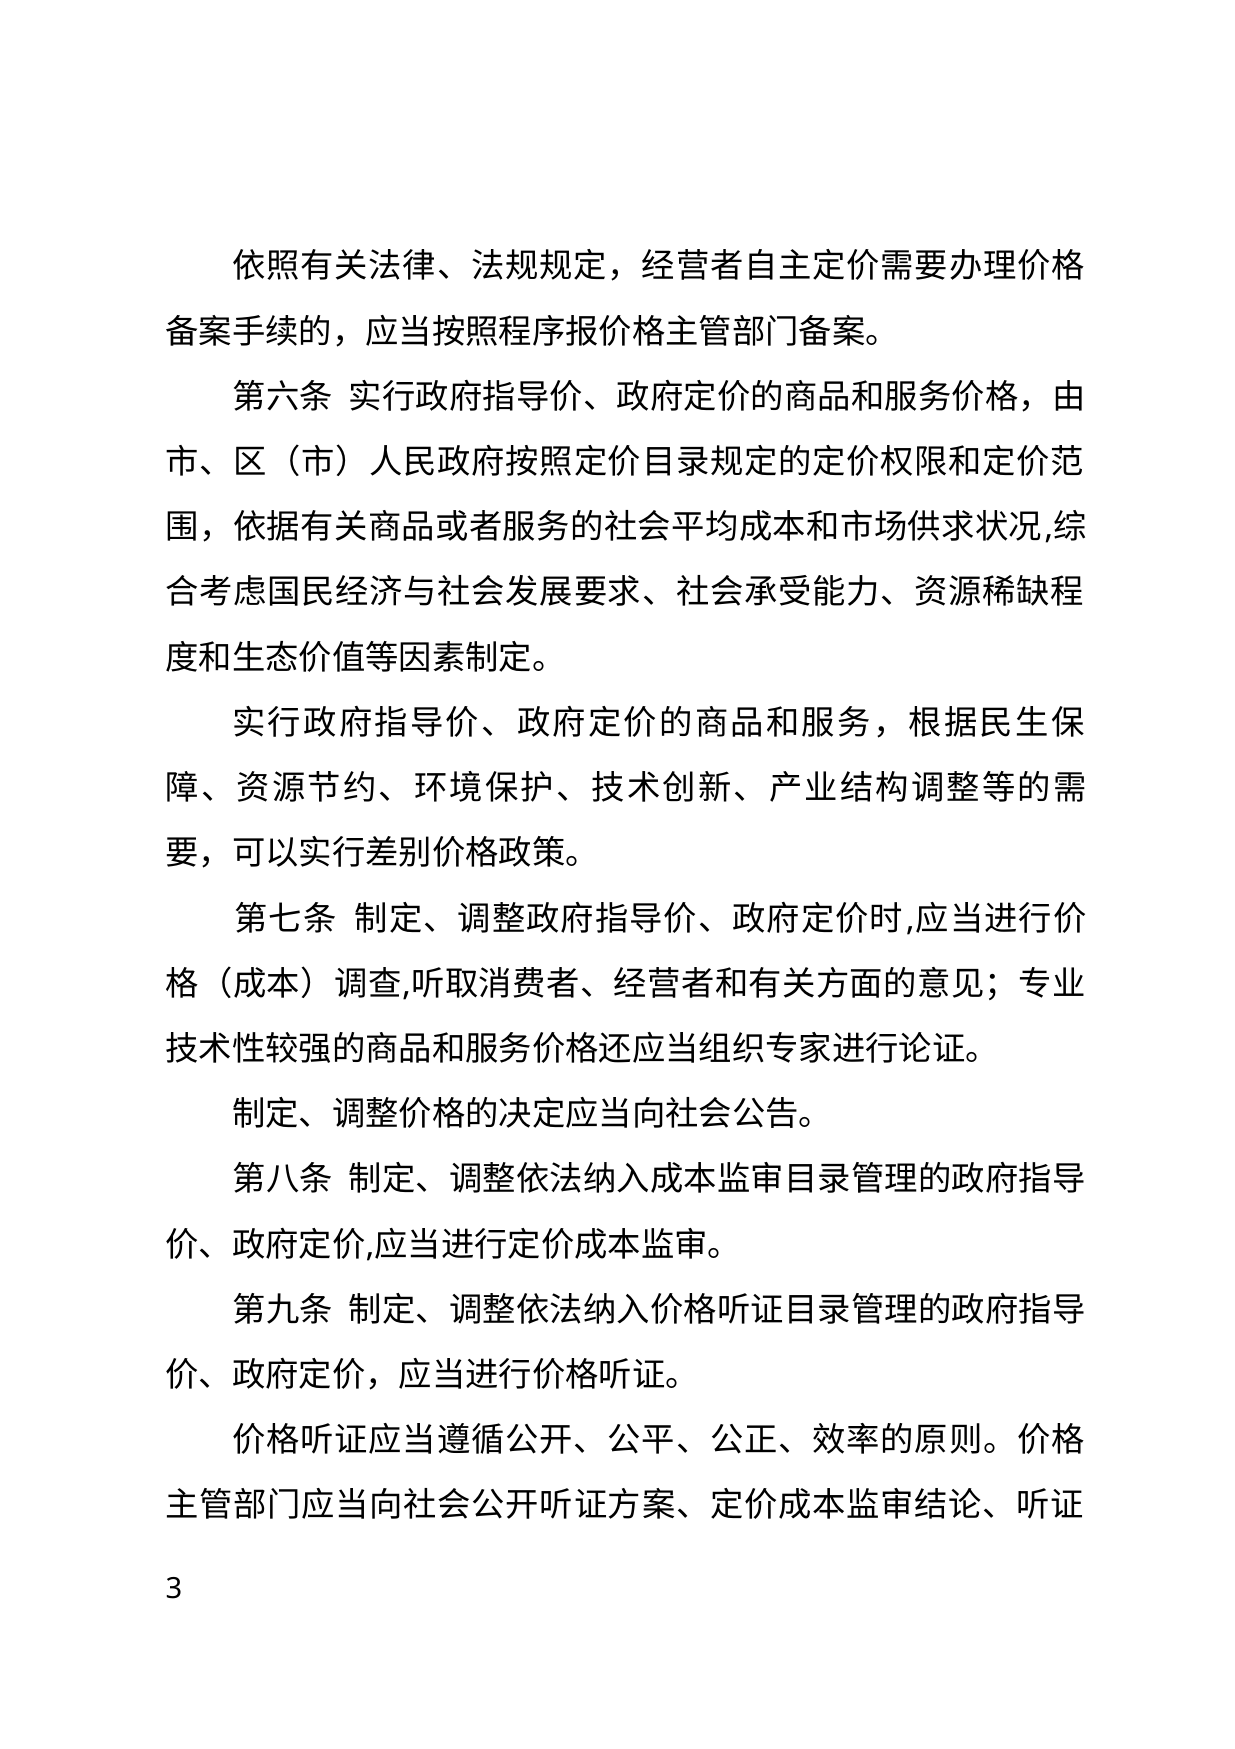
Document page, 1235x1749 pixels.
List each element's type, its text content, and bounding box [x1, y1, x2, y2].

text 制定、调整价格的决定应当向社会公告。 [165, 1078, 1087, 1144]
text 第七条 制定、调整政府指导价、政府定价时,应当进行价格（成本）调查,听取消费者、经营者和有关方面的意见；专业技术性较强的商品和服务价格还应当组织专家进行论证。 [165, 883, 1087, 1078]
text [165, 1404, 1087, 1535]
text 第九条 制定、调整依法纳入价格听证目录管理的政府指导价、政府定价，应当进行价格听证。 [165, 1274, 1087, 1404]
text 实行政府指导价、政府定价的商品和服务，根据民生保障、资源节约、环境保护、技术创新、产业结构调整等的需要，可以实行差别价格政策。 [165, 687, 1087, 883]
text 依照有关法律、法规规定，经营者自主定价需要办理价格备案手续的，应当按照程序报价格主管部门备案。 [165, 231, 1087, 361]
text 第八条 制定、调整依法纳入成本监审目录管理的政府指导价、政府定价,应当进行定价成本监审。 [165, 1144, 1087, 1274]
text 第六条 实行政府指导价、政府定价的商品和服务价格，由市、区（市）人民政府按照定价目录规定的定价权限和定价范围，依据有关商品或者服务的社会平均成本和市场供求状况,综合考虑国民经济与社会发展要求、社会承受能力、资源稀缺程度和生态价值等因素制定。 [165, 361, 1087, 687]
